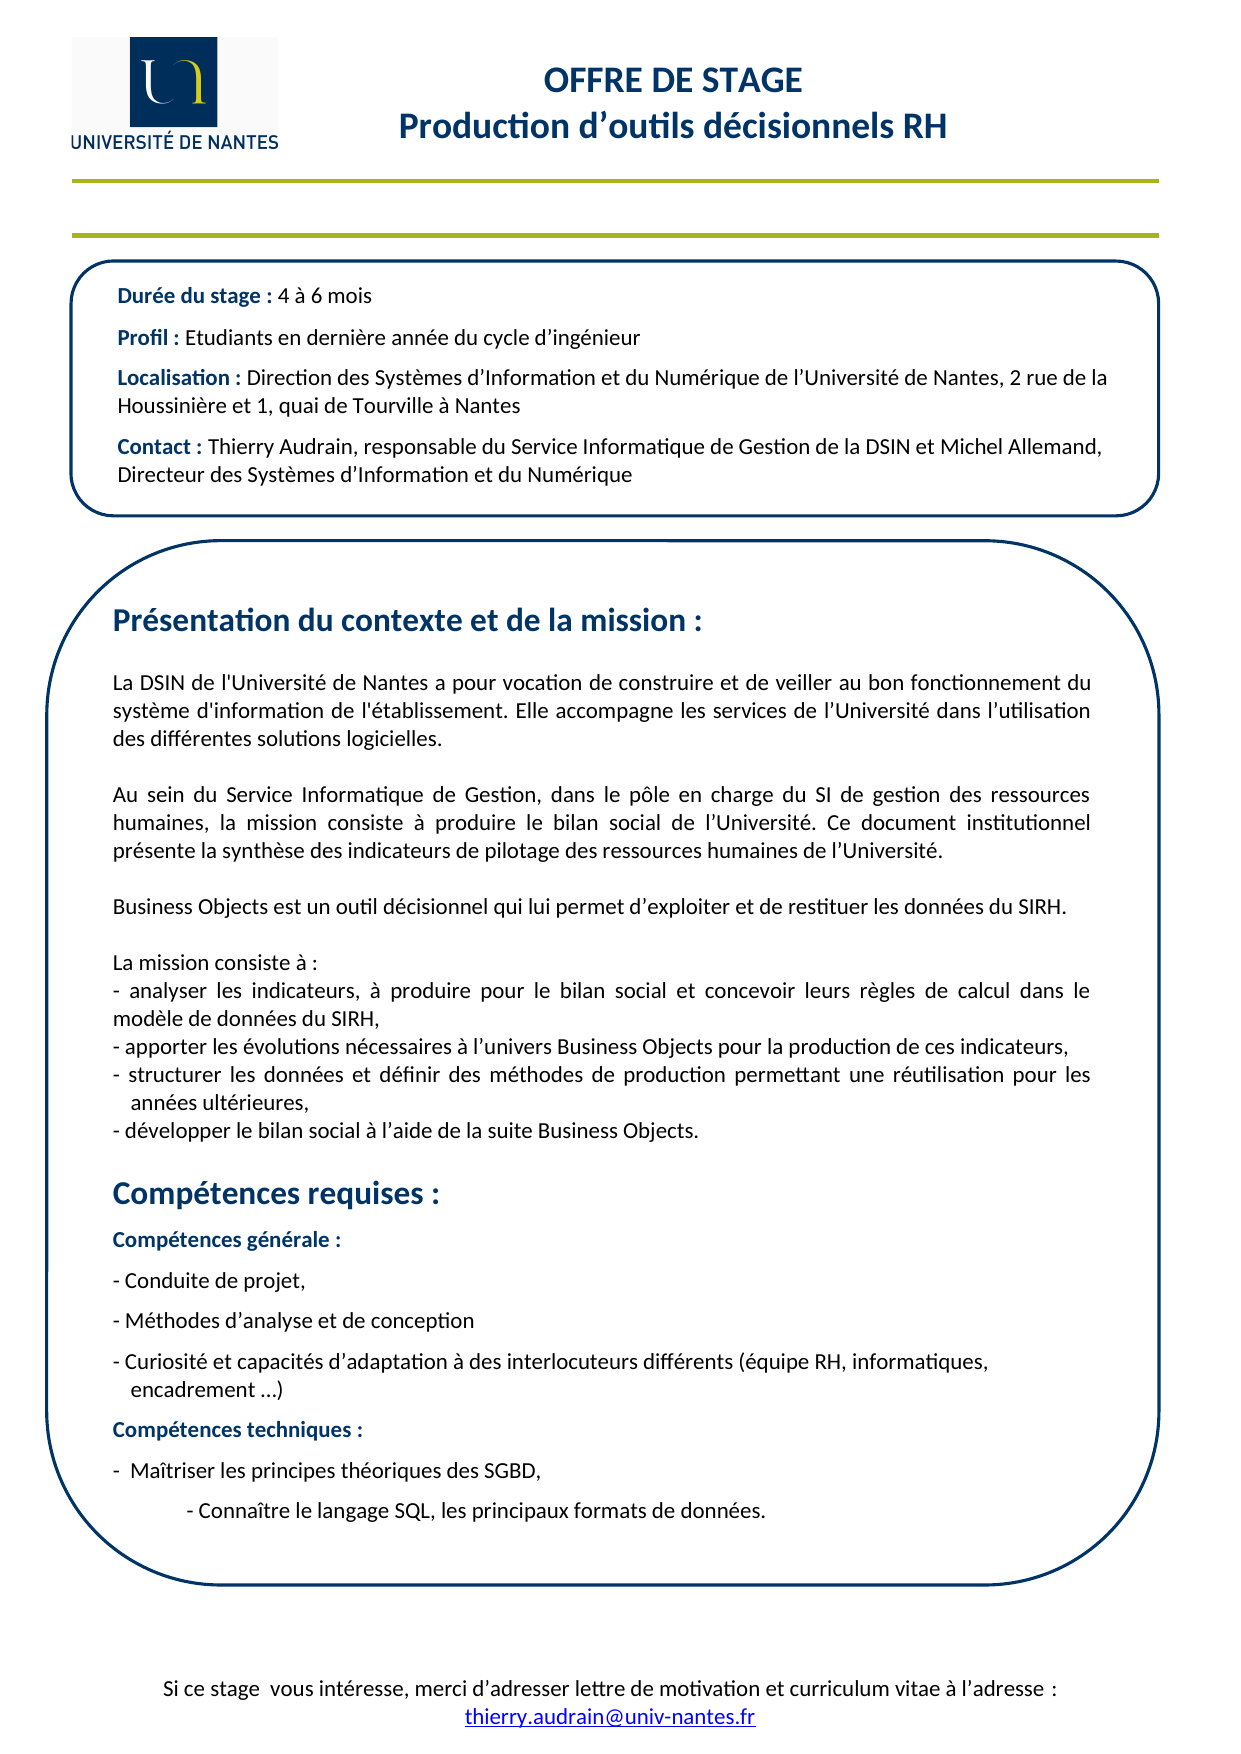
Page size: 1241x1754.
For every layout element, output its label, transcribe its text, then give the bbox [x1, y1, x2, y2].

text OFFRE DE STAGE [278, 56, 1181, 102]
text Production d’outils décisionnels RH [278, 102, 1181, 148]
picture [71, 37, 278, 149]
